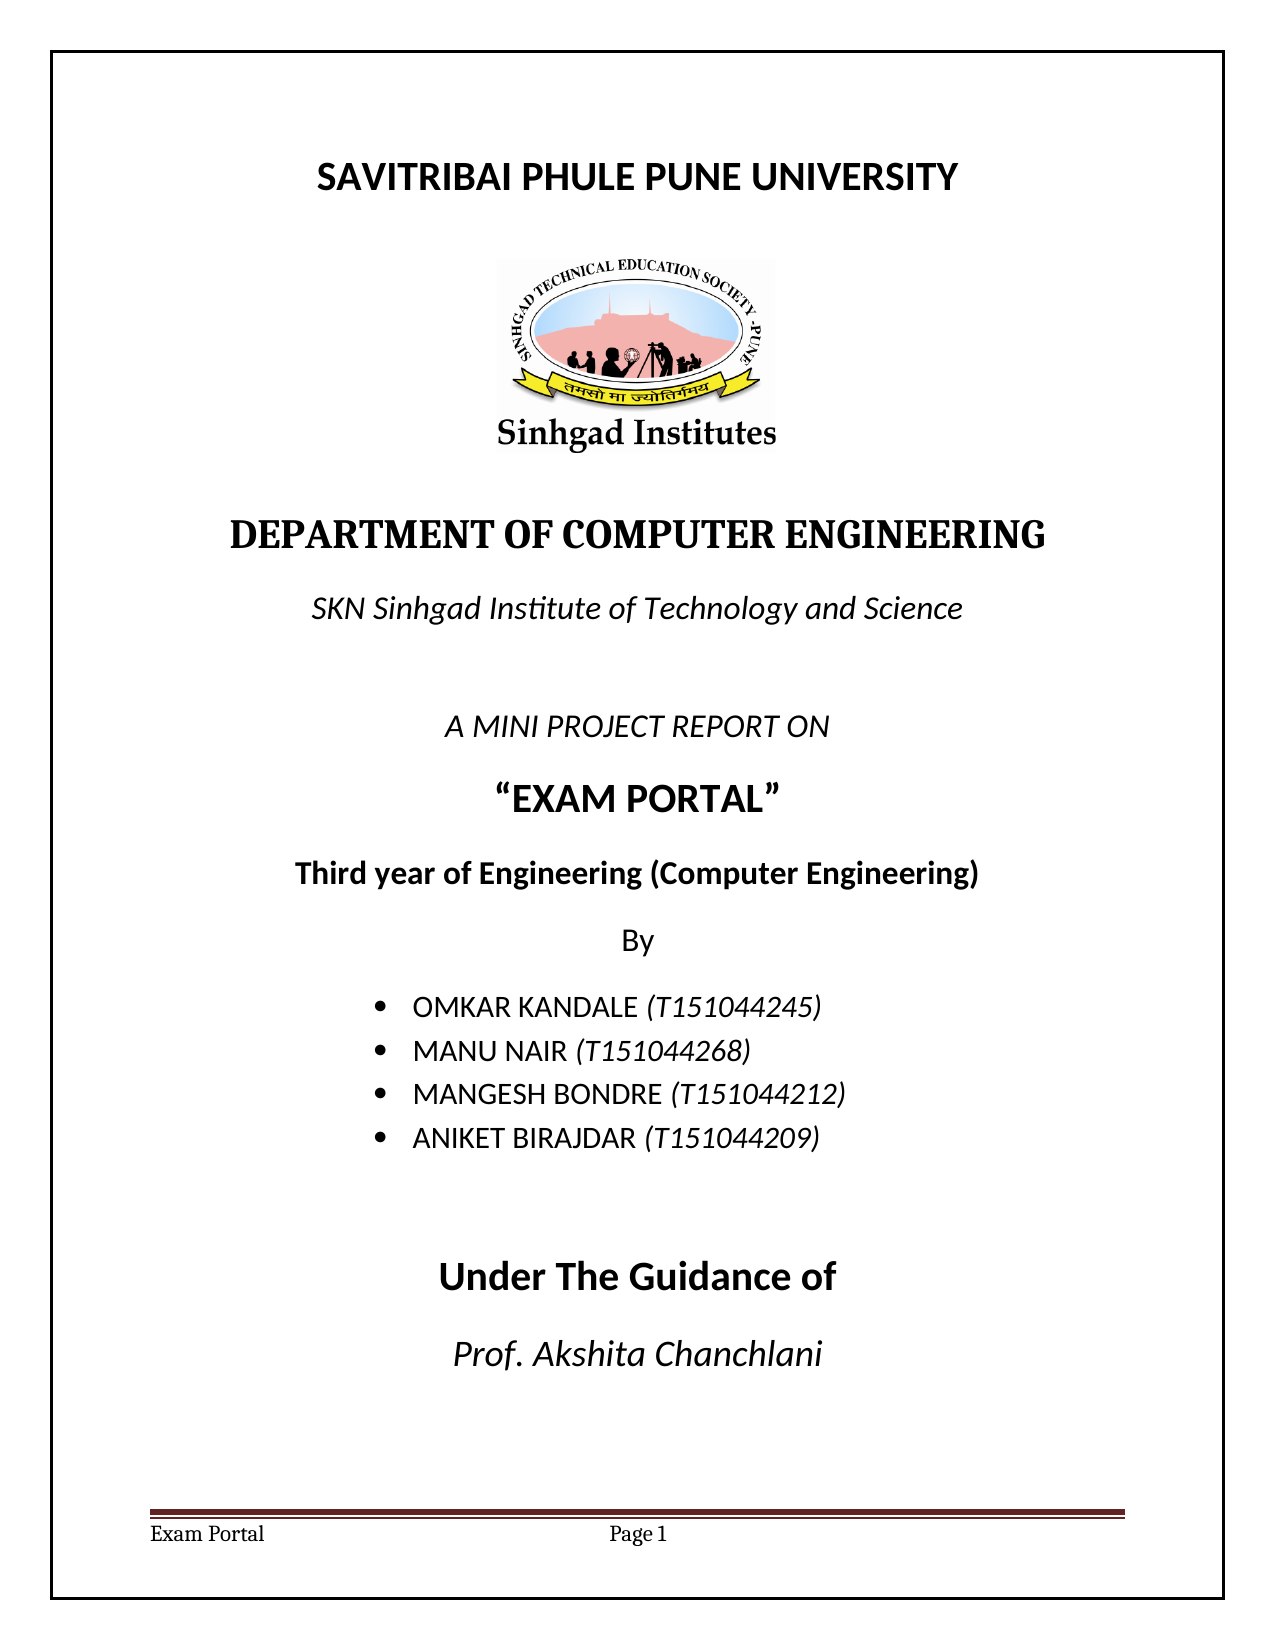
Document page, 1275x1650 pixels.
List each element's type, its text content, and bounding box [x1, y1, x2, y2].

text SKN Sinhgad Institute of Technology and Science [150, 587, 1125, 628]
text Prof. Akshita Chanchlani [150, 1329, 1125, 1375]
text Third year of Engineering (Computer Engineering) [150, 852, 1125, 892]
text Under The Guidance of [150, 1250, 1125, 1301]
text “EXAM PORTAL” [150, 772, 1125, 823]
list OMKAR KANDALE (T151044245) [375, 987, 1125, 1025]
list MANU NAIR (T151044268) [375, 1031, 1125, 1069]
text DEPARTMENT OF COMPUTER ENGINEERING [150, 511, 1125, 559]
list ANIKET BIRAJDAR (T151044209) [375, 1118, 1125, 1156]
text SAVITRIBAI PHULE PUNE UNIVERSITY [150, 150, 1125, 201]
text A MINI PROJECT REPORT ON [150, 705, 1125, 746]
text By [150, 919, 1125, 960]
list MANGESH BONDRE (T151044212) [375, 1074, 1125, 1112]
picture [496, 259, 776, 453]
